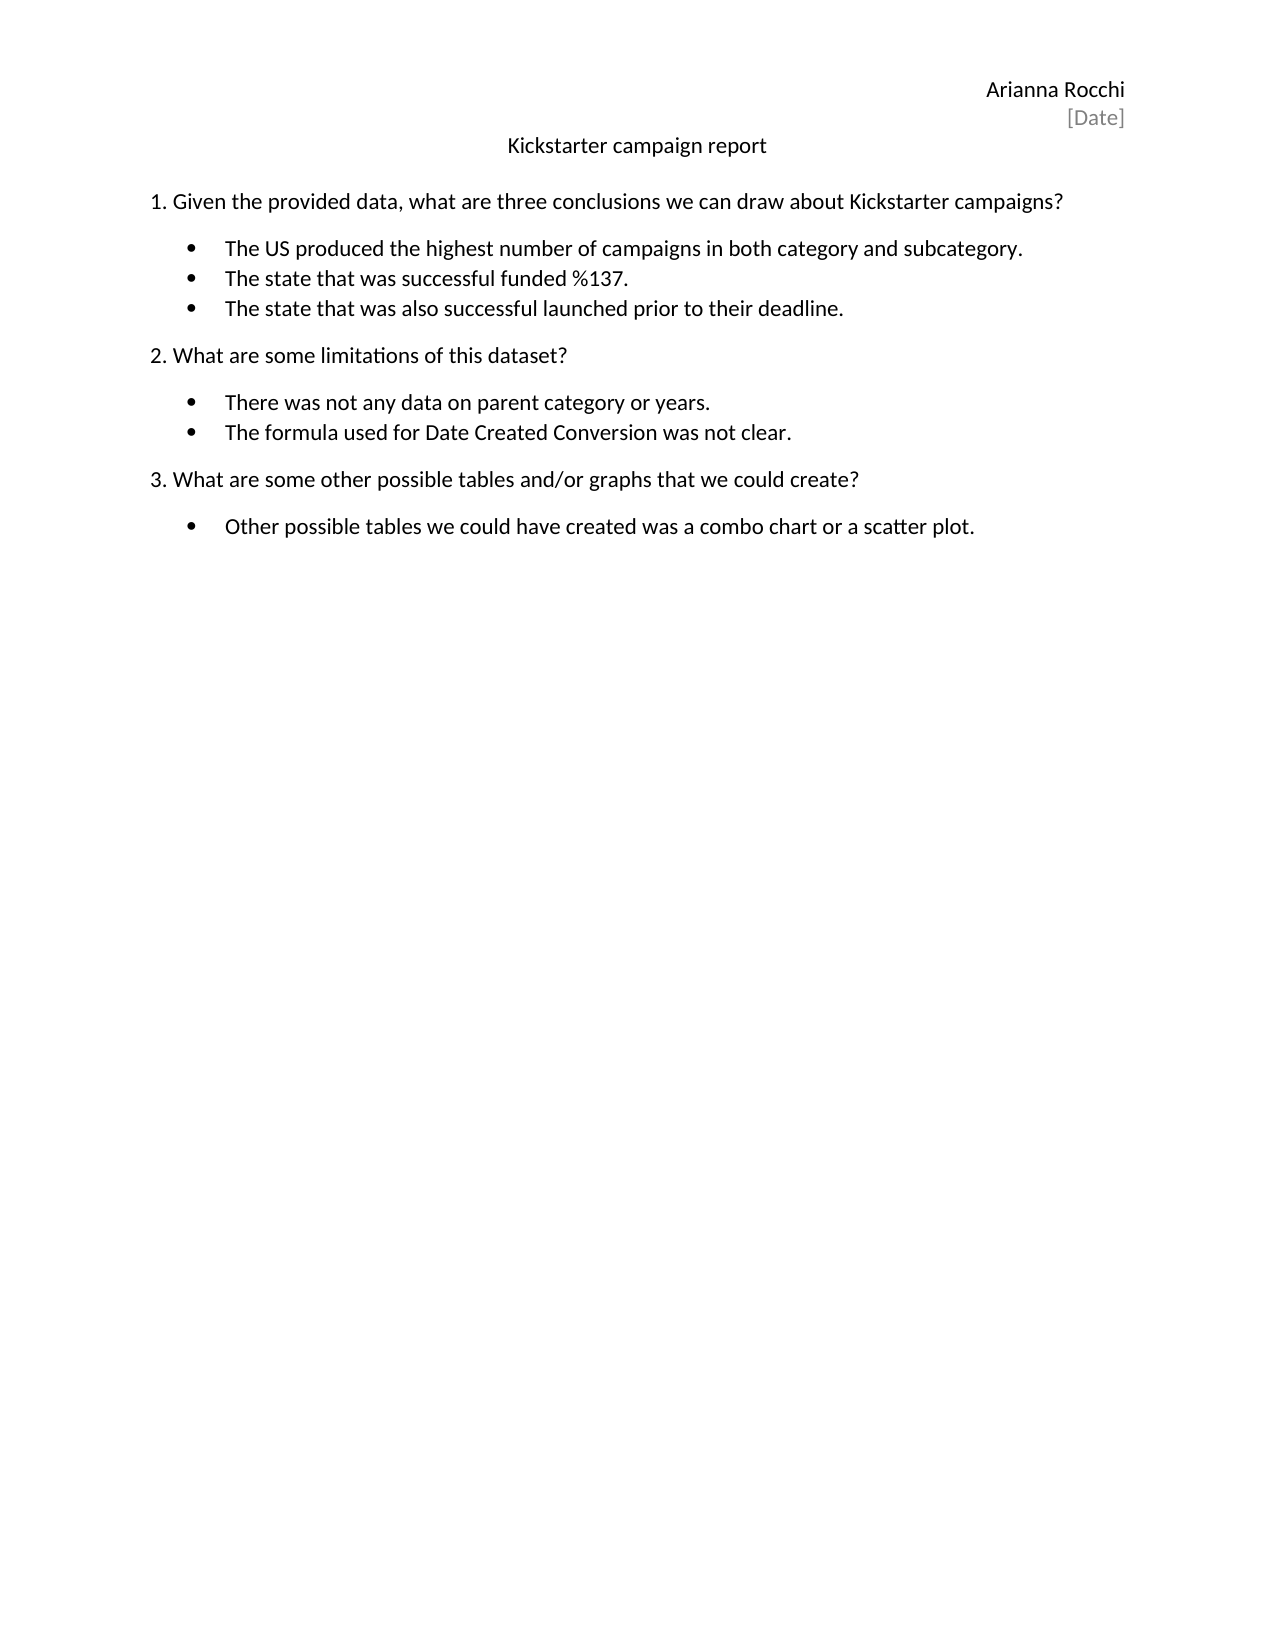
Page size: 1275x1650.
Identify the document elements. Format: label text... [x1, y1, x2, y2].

list The state that was also successful launched prior to their deadline. [187, 294, 1125, 322]
text 1. Given the provided data, what are three conclusions we can draw about Kickstarter campaigns? [150, 187, 1125, 215]
list Other possible tables we could have created was a combo chart or a scatter plot. [187, 512, 1125, 540]
text 2. What are some limitations of this dataset? [150, 341, 1125, 369]
list There was not any data on parent category or years. [187, 388, 1125, 416]
text 3. What are some other possible tables and/or graphs that we could create? [150, 465, 1125, 493]
list The formula used for Date Created Conversion was not clear. [187, 418, 1125, 446]
list The US produced the highest number of campaigns in both category and subcategory. [187, 234, 1125, 262]
list The state that was successful funded %137. [187, 264, 1125, 292]
